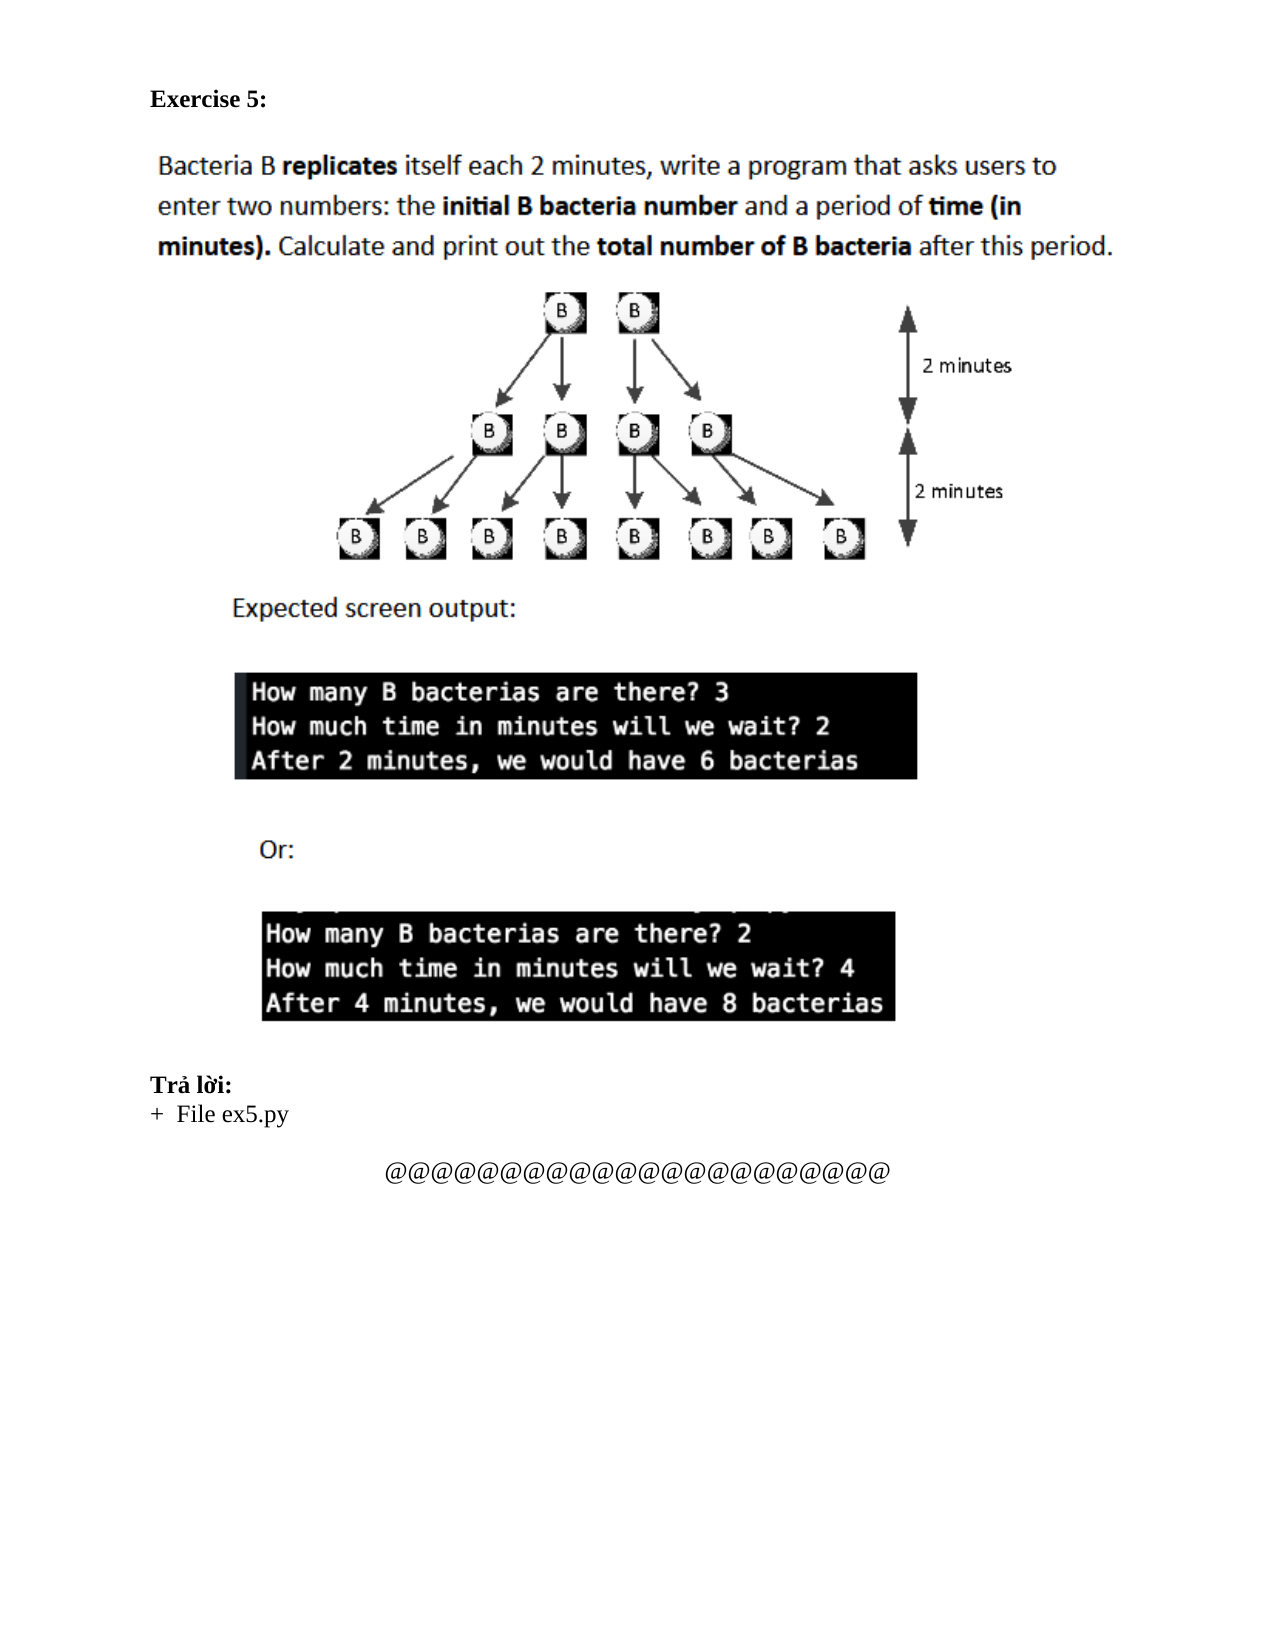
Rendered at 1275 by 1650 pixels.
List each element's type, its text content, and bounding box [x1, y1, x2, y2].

text @@@@@@@@@@@@@@@@@@@@@@ [150, 1156, 1125, 1185]
text Exercise 5: [150, 84, 1125, 113]
text Trả lời: [150, 1070, 1125, 1099]
text + File ex5.py [150, 1099, 1125, 1128]
picture [150, 820, 1125, 1042]
picture [150, 141, 1125, 792]
